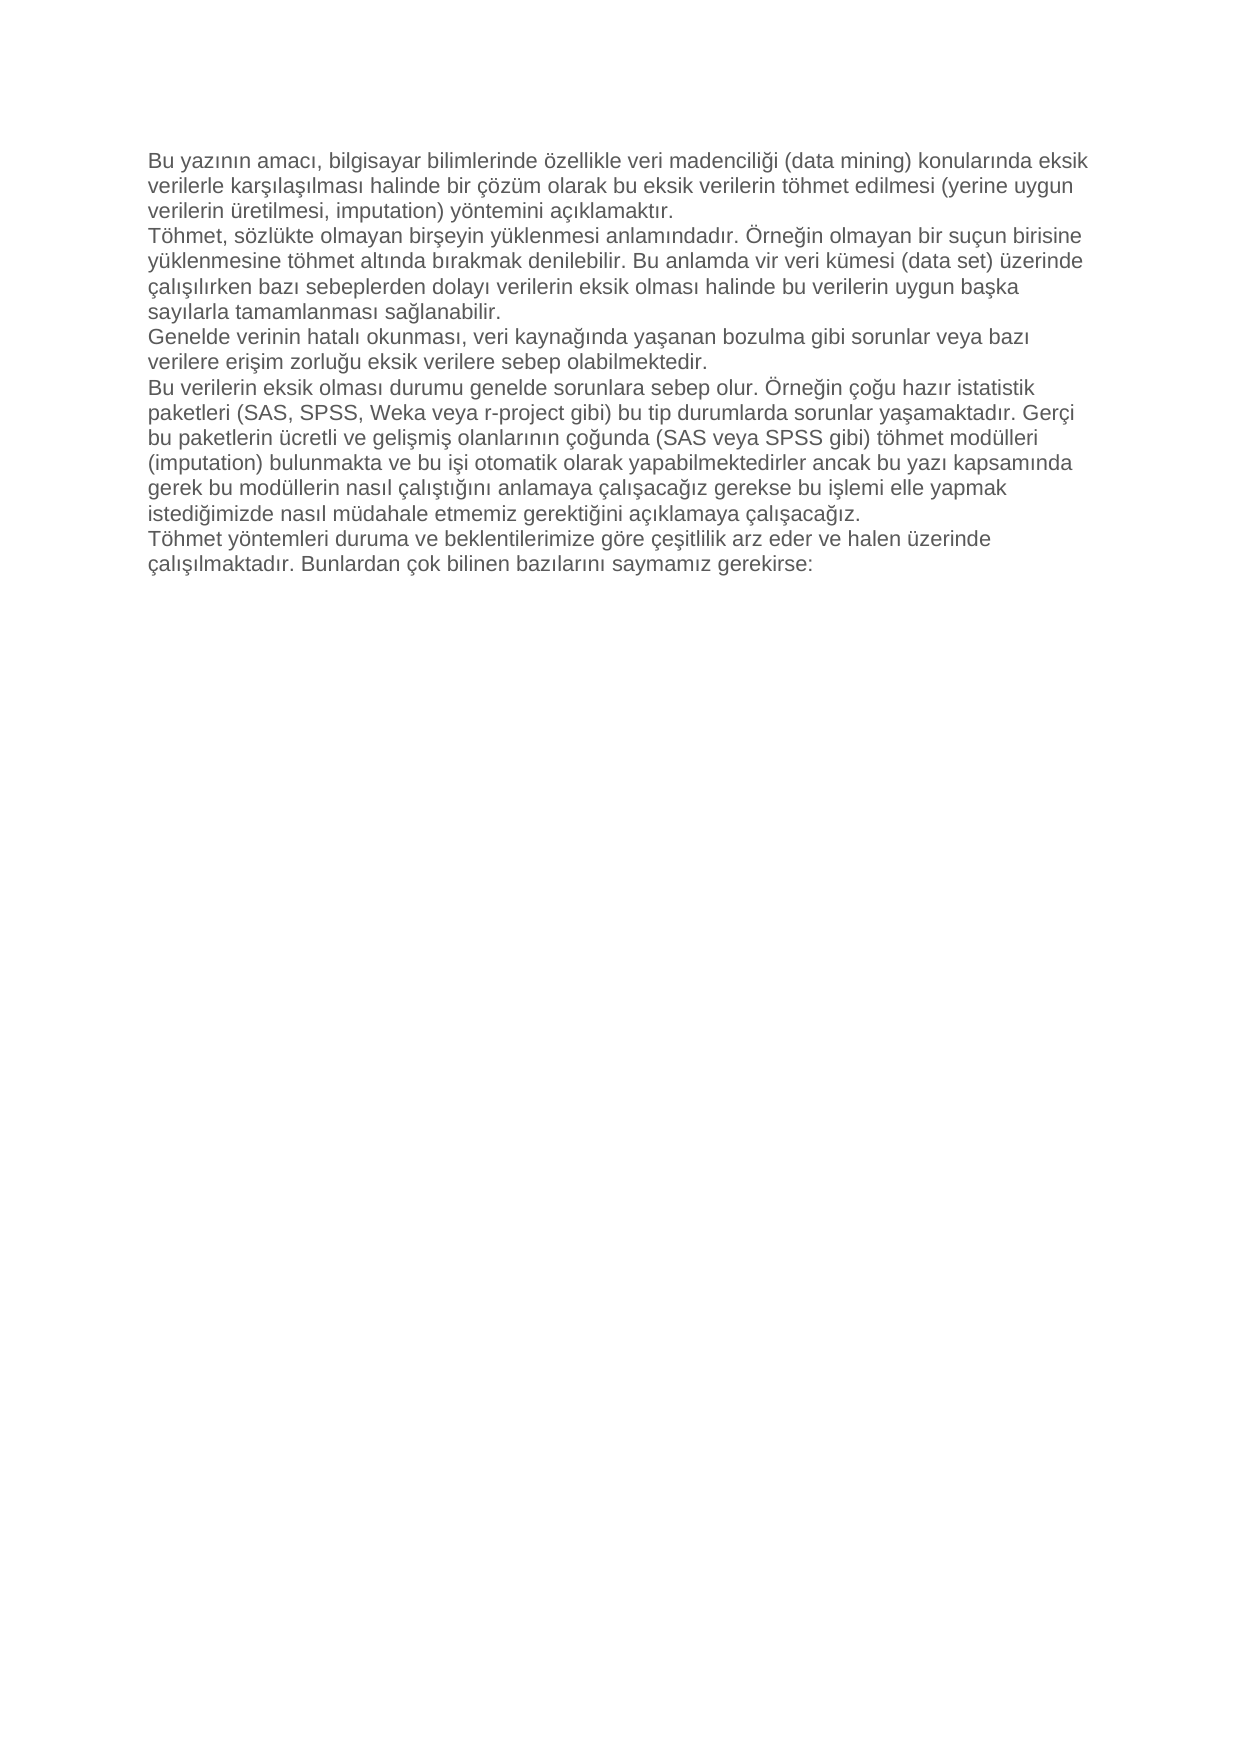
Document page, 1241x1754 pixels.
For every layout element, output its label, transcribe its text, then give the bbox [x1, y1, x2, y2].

text Töhmet yöntemleri duruma ve beklentilerimize göre çeşitlilik arz eder ve halen üzerinde çalışılmaktadır. Bunlardan çok bilinen bazılarını saymamız gerekirse: [148, 526, 1093, 576]
text Genelde verinin hatalı okunması, veri kaynağında yaşanan bozulma gibi sorunlar veya bazı verilere erişim zorluğu eksik verilere sebep olabilmektedir. [148, 324, 1093, 374]
text Bu verilerin eksik olması durumu genelde sorunlara sebep olur. Örneğin çoğu hazır istatistik paketleri (SAS, SPSS, Weka veya r-project gibi) bu tip durumlarda sorunlar yaşamaktadır. Gerçi bu paketlerin ücretli ve gelişmiş olanlarının çoğunda (SAS veya SPSS gibi) töhmet modülleri (imputation) bulunmakta ve bu işi otomatik olarak yapabilmektedirler ancak bu yazı kapsamında gerek bu modüllerin nasıl çalıştığını anlamaya çalışacağız gerekse bu işlemi elle yapmak istediğimizde nasıl müdahale etmemiz gerektiğini açıklamaya çalışacağız. [148, 374, 1093, 526]
text Bu yazının amacı, bilgisayar bilimlerinde özellikle veri madenciliği (data mining) konularında eksik verilerle karşılaşılması halinde bir çözüm olarak bu eksik verilerin töhmet edilmesi (yerine uygun verilerin üretilmesi, imputation) yöntemini açıklamaktır. [148, 148, 1093, 223]
text Töhmet, sözlükte olmayan birşeyin yüklenmesi anlamındadır. Örneğin olmayan bir suçun birisine yüklenmesine töhmet altında bırakmak denilebilir. Bu anlamda vir veri kümesi (data set) üzerinde çalışılırken bazı sebeplerden dolayı verilerin eksik olması halinde bu verilerin uygun başka sayılarla tamamlanması sağlanabilir. [148, 223, 1093, 324]
